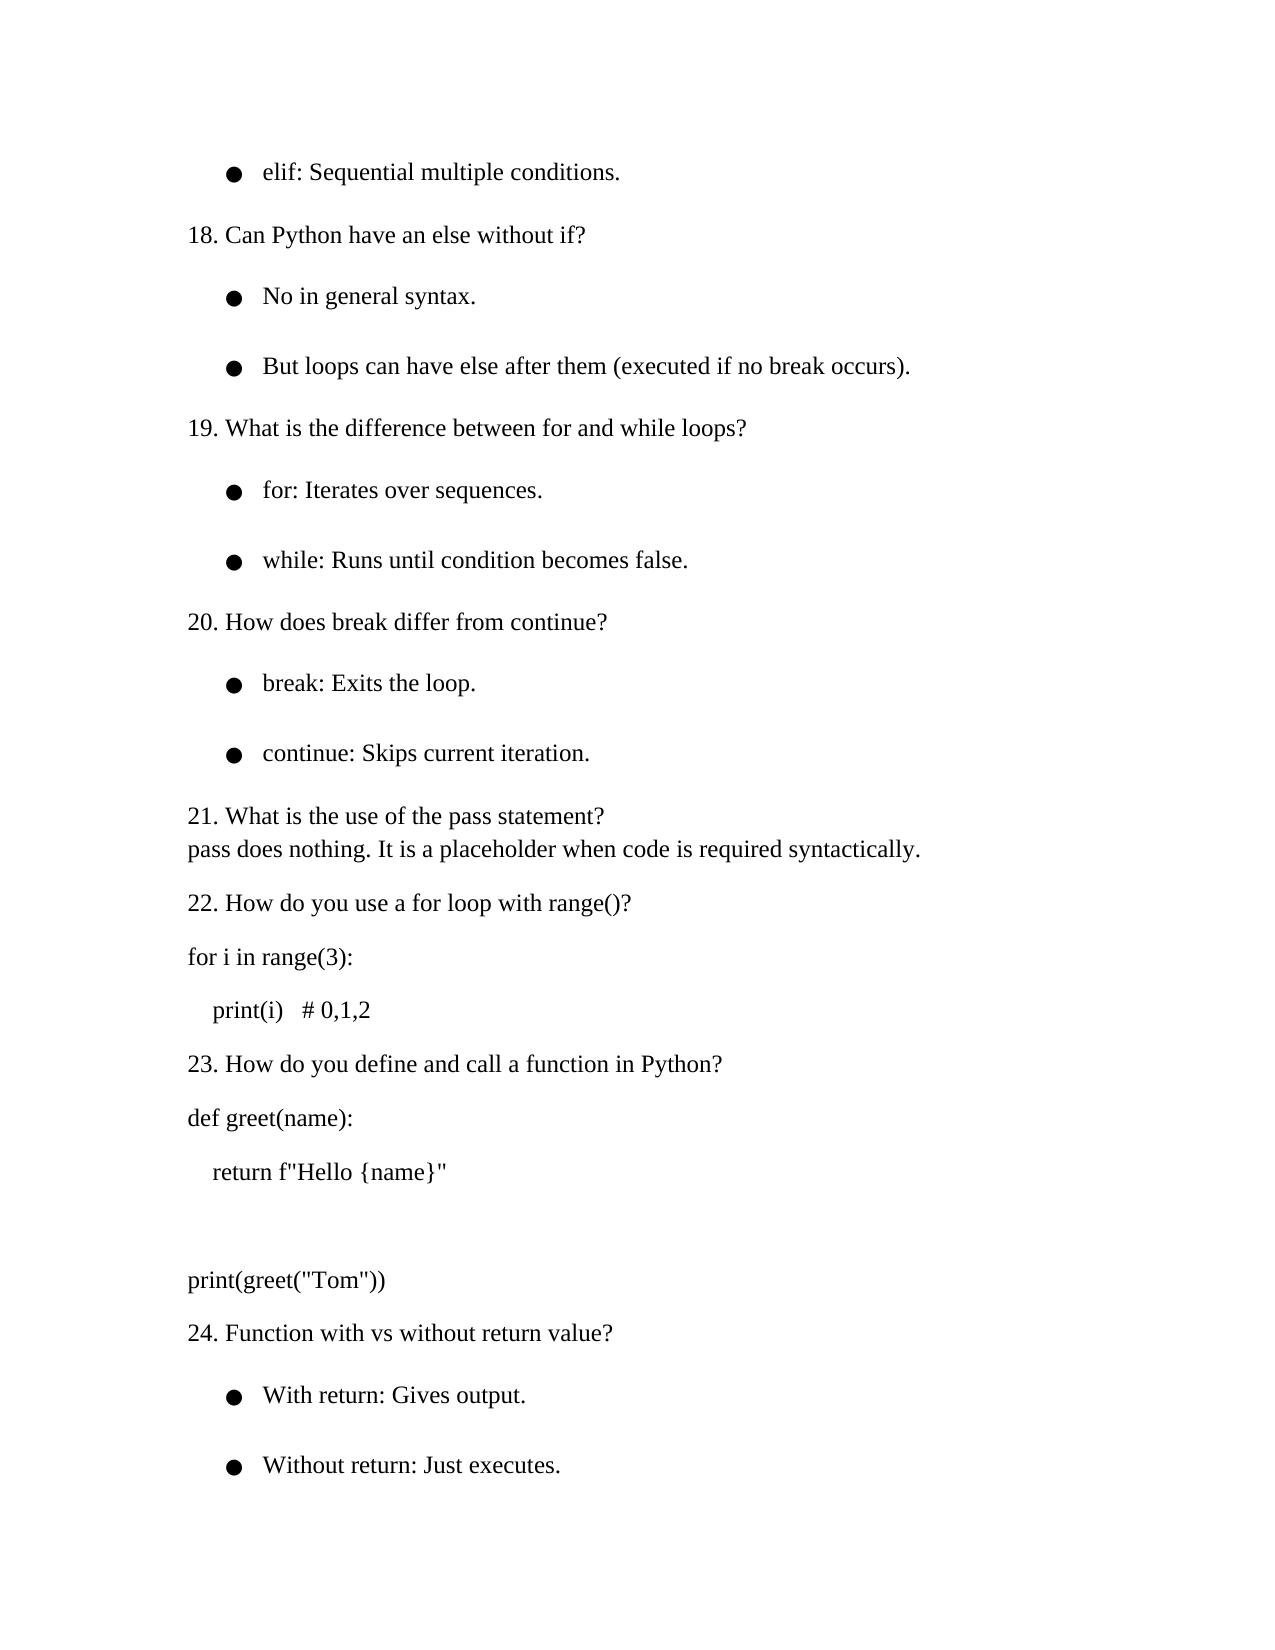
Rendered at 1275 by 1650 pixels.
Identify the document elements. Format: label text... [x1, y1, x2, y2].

text 21. What is the use of the pass statement? pass does nothing. It is a placeholder when code is required syntactically. [187, 801, 1087, 863]
text 22. How do you use a for loop with range()? [187, 888, 1087, 916]
list break: Exits the loop. [225, 661, 1087, 704]
list while: Runs until condition becomes false. [225, 537, 1087, 580]
text print(i) # 0,1,2 [187, 995, 1087, 1024]
text def greet(name): [187, 1103, 1087, 1132]
list continue: Skips current iteration. [225, 731, 1087, 774]
text print(greet("Tom")) [187, 1265, 1087, 1293]
text return f"Hello {name}" [187, 1157, 1087, 1186]
text 20. How does break differ from continue? [187, 607, 1087, 636]
list No in general syntax. [225, 274, 1087, 316]
text 19. What is the difference between for and while loops? [187, 413, 1087, 442]
list elif: Sequential multiple conditions. [225, 150, 1087, 193]
list Without return: Just executes. [225, 1442, 1087, 1485]
text 23. How do you define and call a function in Python? [187, 1049, 1087, 1078]
text for i in range(3): [187, 942, 1087, 970]
list But loops can have else after them (executed if no break occurs). [225, 344, 1087, 386]
text 18. Can Python have an else without if? [187, 220, 1087, 249]
list for: Iterates over sequences. [225, 467, 1087, 510]
list With return: Gives output. [225, 1372, 1087, 1415]
text 24. Function with vs without return value? [187, 1318, 1087, 1347]
